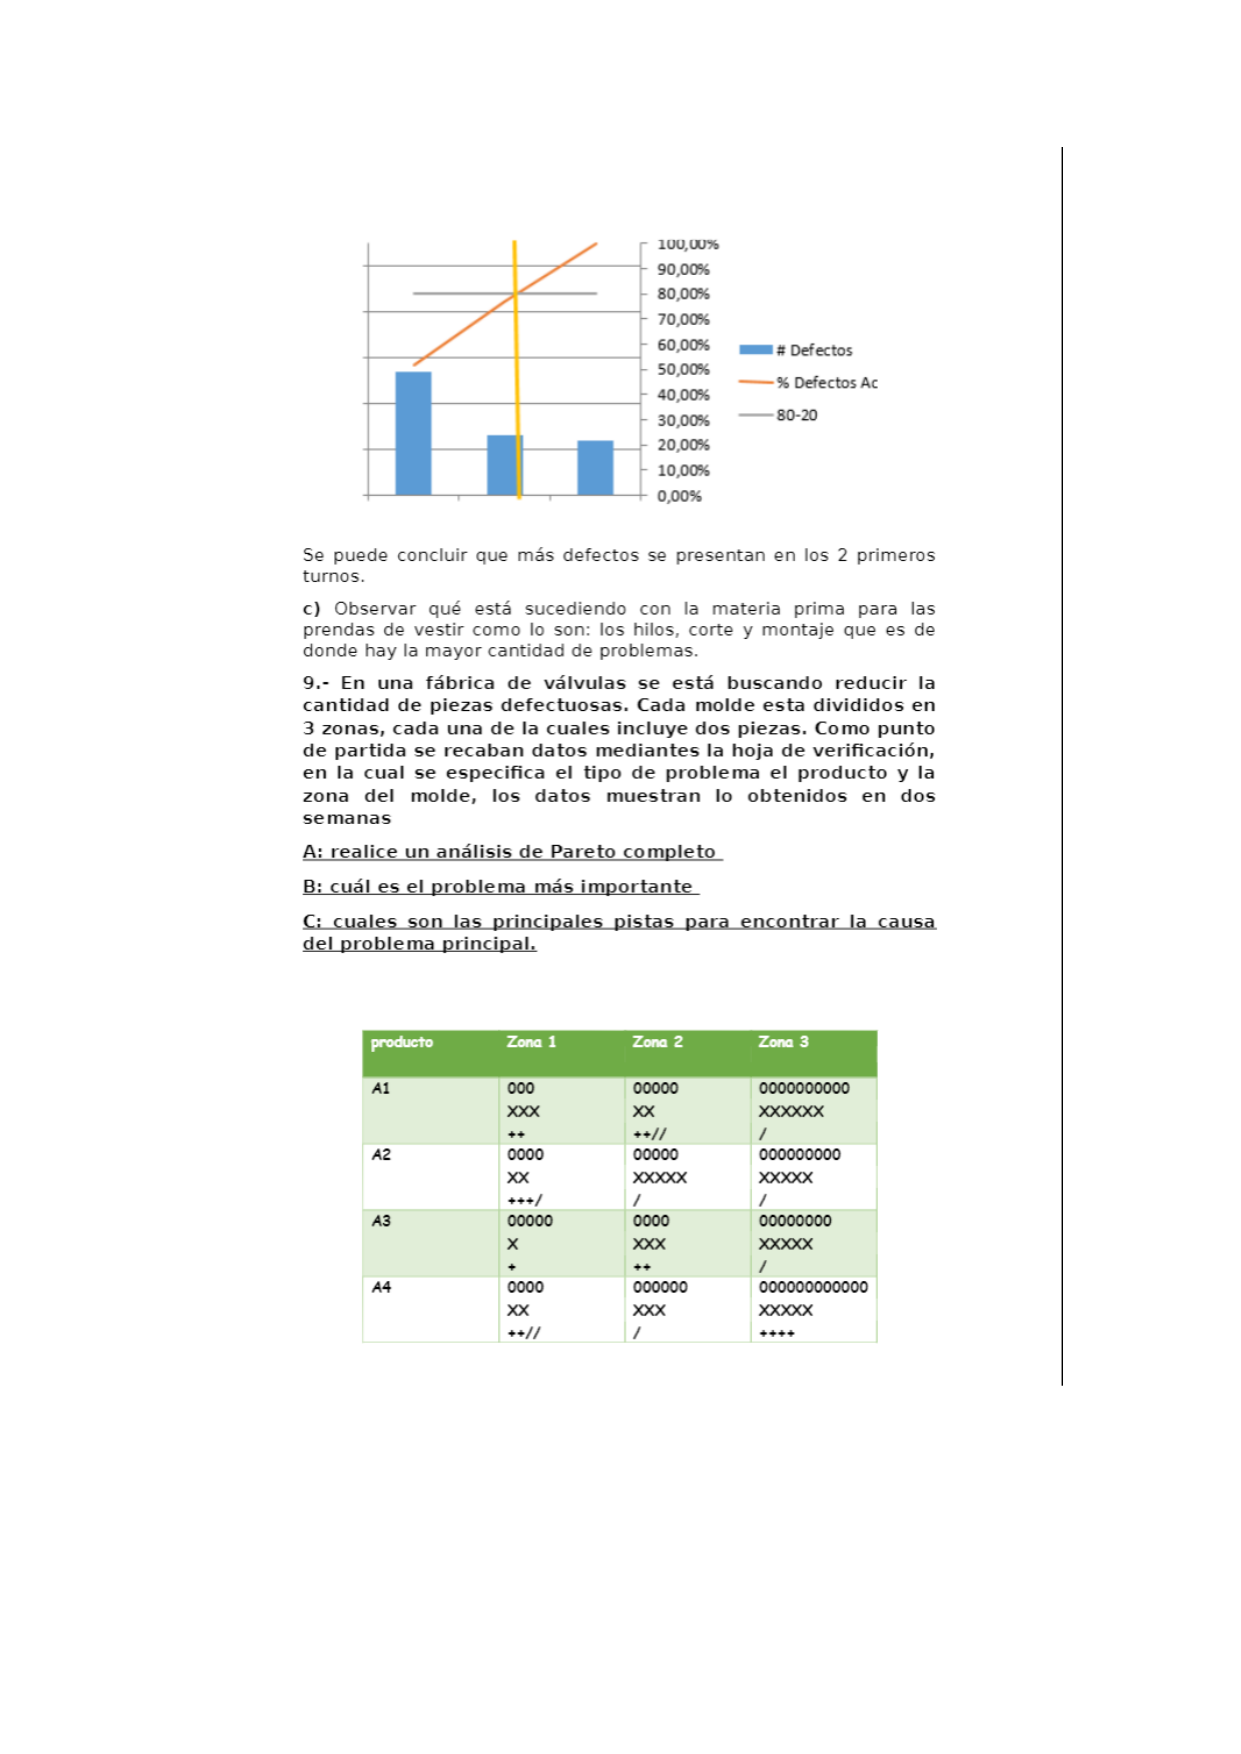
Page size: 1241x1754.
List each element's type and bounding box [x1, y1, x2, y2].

picture [177, 147, 1063, 1387]
